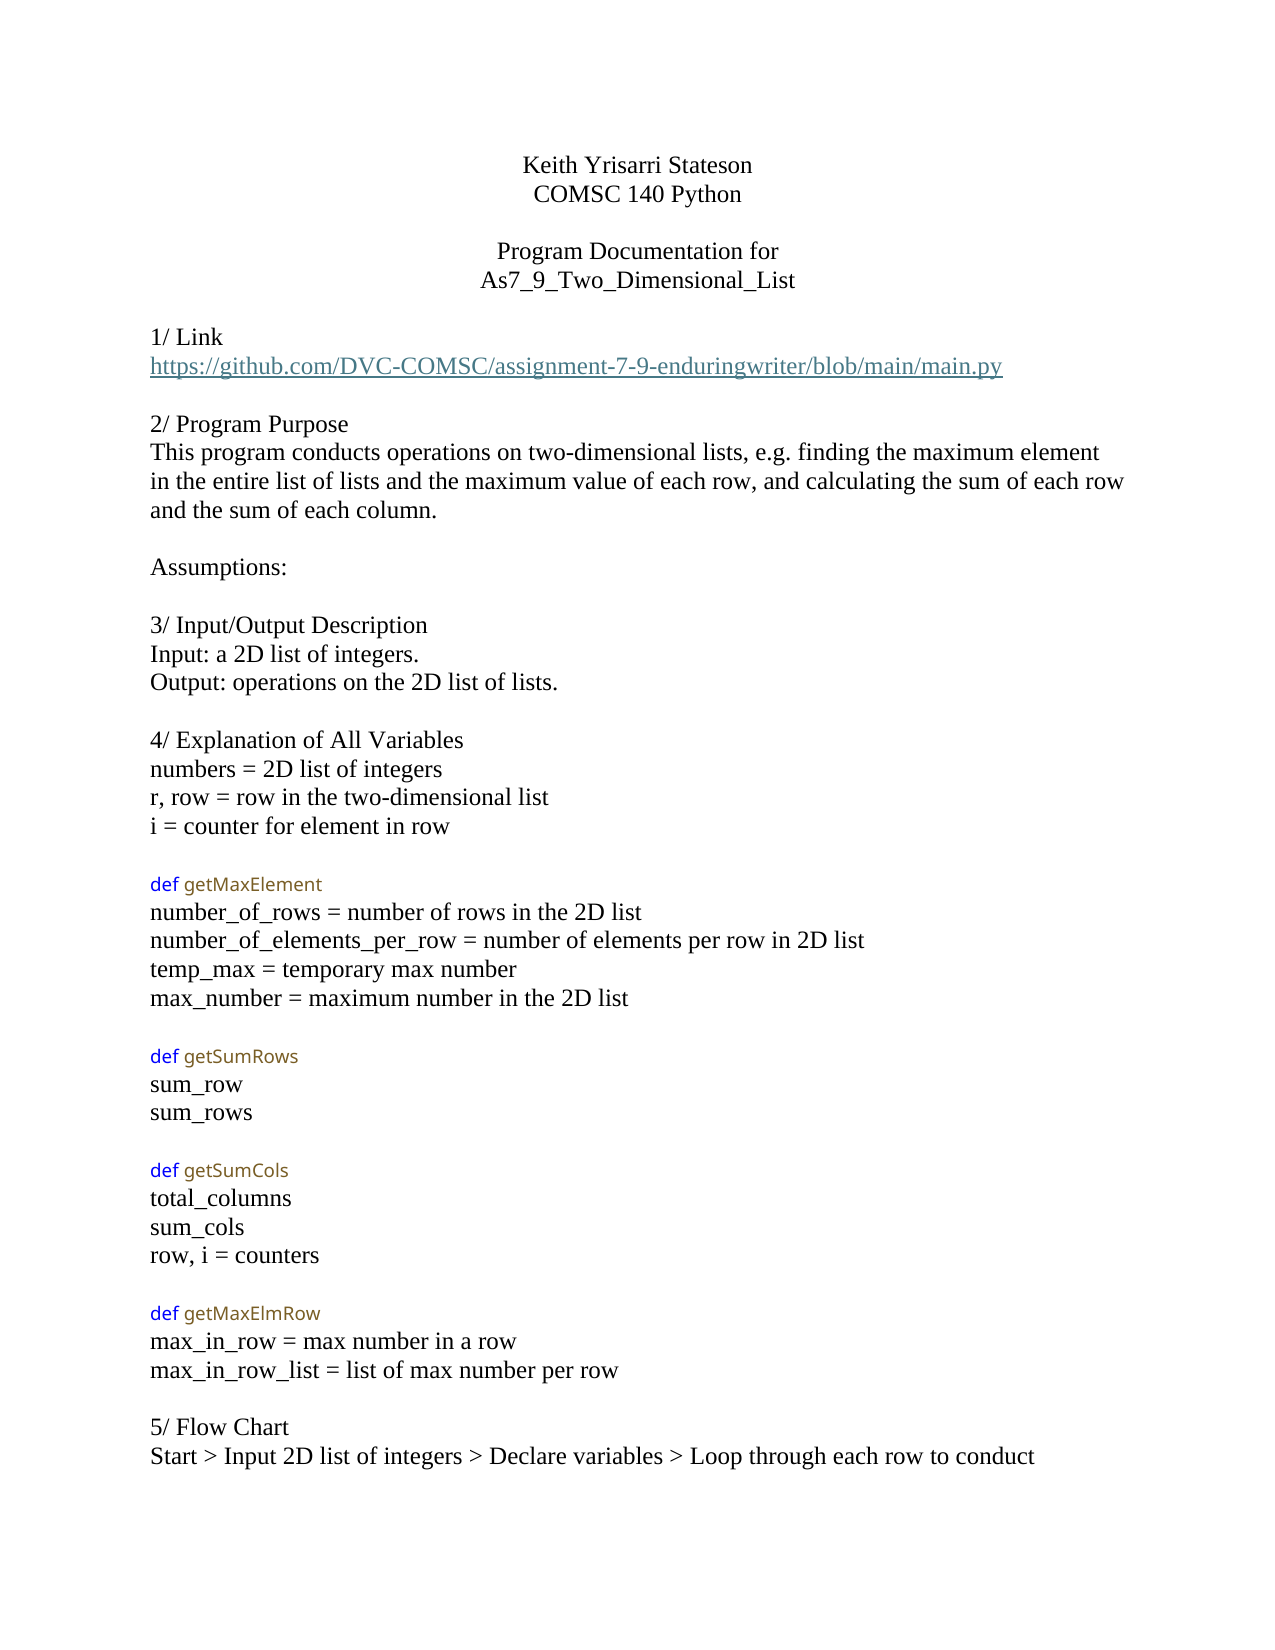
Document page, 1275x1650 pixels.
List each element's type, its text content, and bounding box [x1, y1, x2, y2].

text COMSC 140 Python [150, 179, 1125, 207]
text 3/ Input/Output Description Input: a 2D list of integers. Output: operations on the 2D list of lists. [150, 610, 1125, 696]
text 2/ Program Purpose This program conducts operations on two-dimensional lists, e.g. finding the maximum element in the entire list of lists and the maximum value of each row, and calculating the sum of each row and the sum of each column. [150, 409, 1125, 552]
text temp_max = temporary max number [150, 954, 1125, 983]
text total_columns [150, 1183, 1125, 1212]
text row, i = counters [150, 1241, 1125, 1269]
text r, row = row in the two-dimensional list [150, 782, 1125, 811]
text sum_cols [150, 1212, 1125, 1241]
text 1/ Link https://github.com/DVC-COMSC/assignment-7-9-enduringwriter/blob/main/main.py [150, 322, 1125, 380]
text number_of_elements_per_row = number of elements per row in 2D list [150, 926, 1125, 954]
text number_of_rows = number of rows in the 2D list [150, 897, 1125, 926]
text max_in_row = max number in a row [150, 1326, 1125, 1355]
text Assumptions: [150, 552, 1125, 581]
text Program Documentation for [150, 236, 1125, 265]
text max_number = maximum number in the 2D list [150, 983, 1125, 1012]
text 4/ Explanation of All Variables [150, 725, 1125, 754]
text Keith Yrisarri Stateson [150, 150, 1125, 179]
text sum_row [150, 1069, 1125, 1097]
text def getMaxElement [150, 869, 1125, 897]
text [150, 1412, 1125, 1470]
text sum_rows [150, 1097, 1125, 1126]
text As7_9_Two_Dimensional_List [150, 265, 1125, 294]
text def getSumRows [150, 1041, 1125, 1069]
text max_in_row_list = list of max number per row [150, 1355, 1125, 1384]
text def getSumCols [150, 1155, 1125, 1183]
text numbers = 2D list of integers [150, 754, 1125, 782]
text def getMaxElmRow [150, 1298, 1125, 1326]
text i = counter for element in row [150, 811, 1125, 840]
